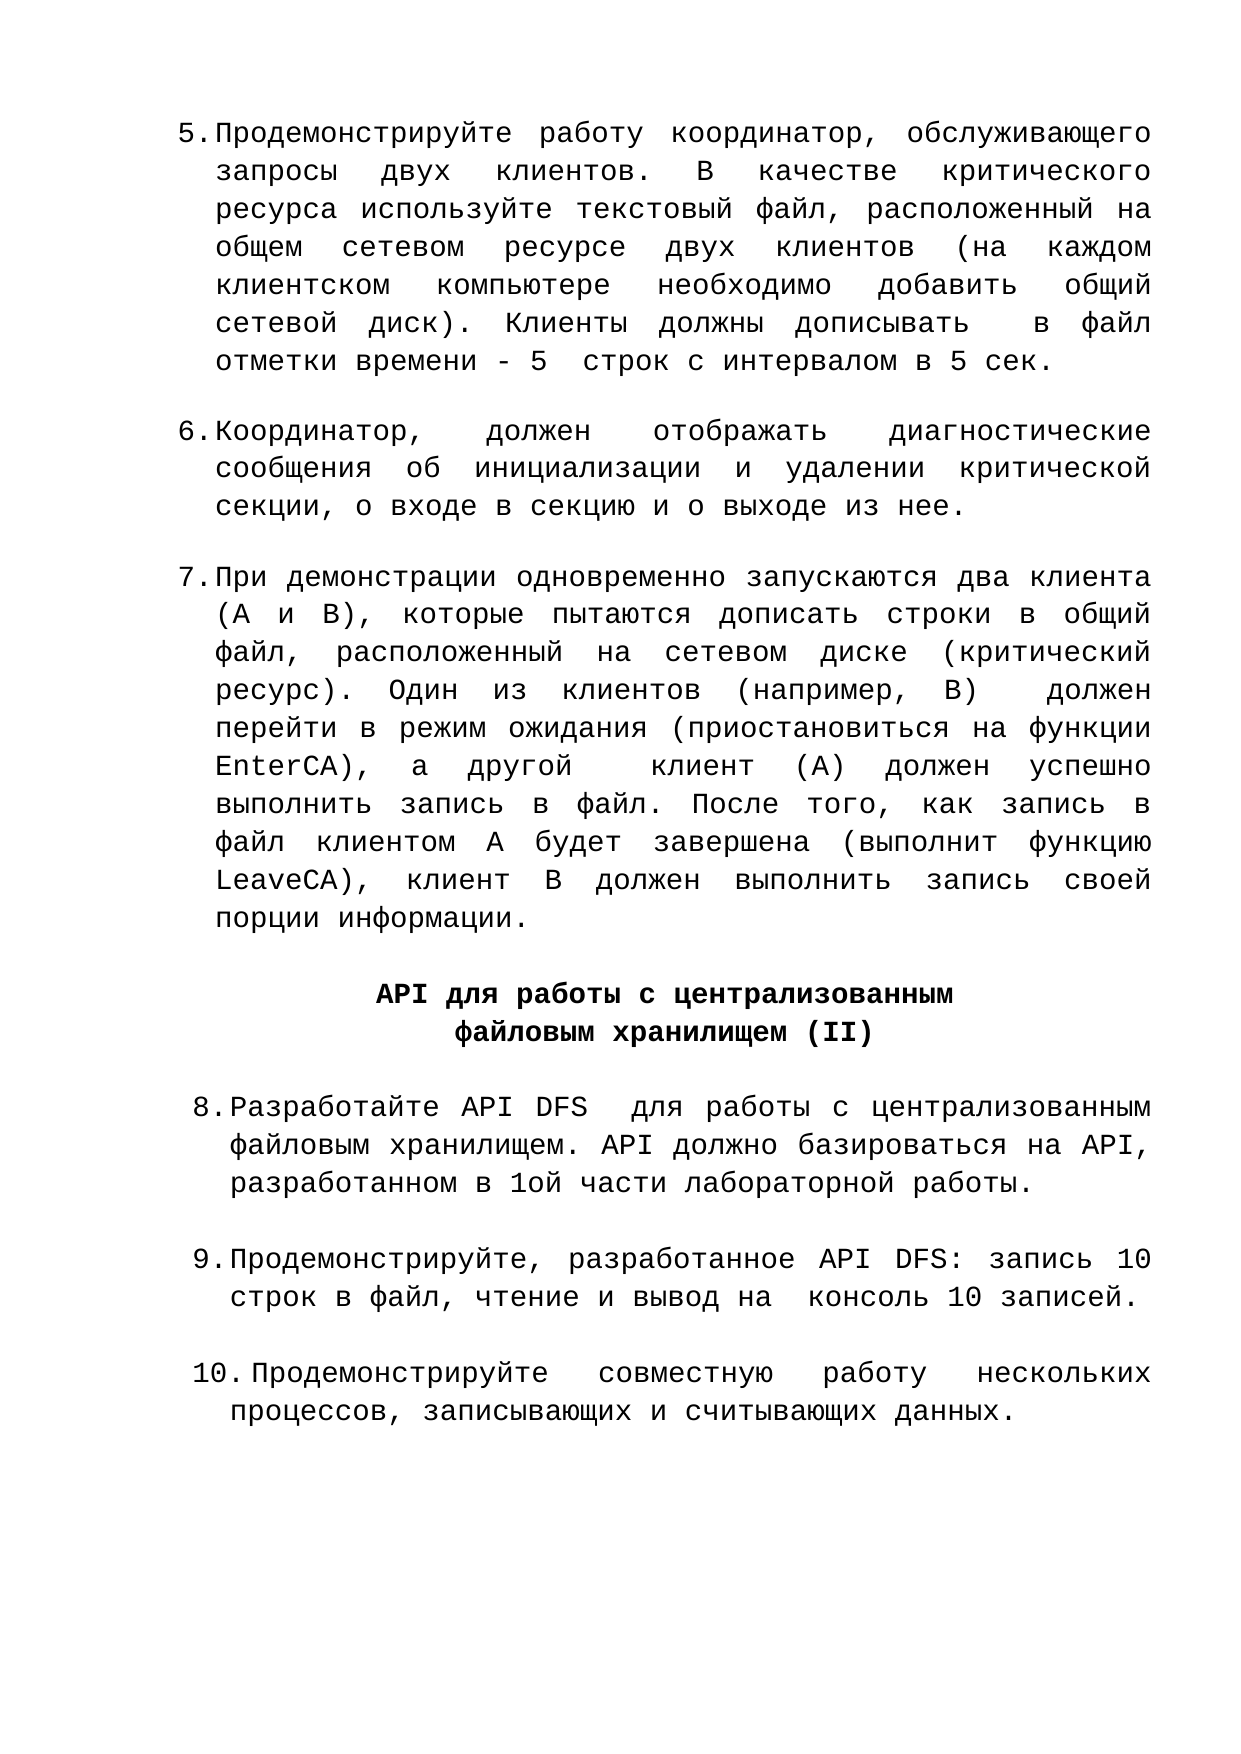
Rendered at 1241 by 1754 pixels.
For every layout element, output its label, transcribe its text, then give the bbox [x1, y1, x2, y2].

list Разработайте API DFS для работы с централизованным файловым хранилищем. API должно базироваться на API, разработанном в 1ой части лабораторной работы. [192, 1092, 1152, 1201]
text API для работы с централизованным файловым хранилищем (II) [177, 979, 1152, 1050]
list Продемонстрируйте работу координатор, обслуживающего запросы двух клиентов. В качестве критического ресурса используйте текстовый файл, расположенный на общем сетевом ресурсе двух клиентов (на каждом клиентском компьютере необходимо добавить общий сетевой диск). Клиенты должны дописывать в файл отметки времени - 5 строк с интервалом в 5 сек. [177, 118, 1152, 379]
list Координатор, должен отображать диагностические сообщения об инициализации и удалении критической секции, о входе в секцию и о выходе из нее. [177, 416, 1152, 524]
list При демонстрации одновременно запускаются два клиента (A и B), которые пытаются дописать строки в общий файл, расположенный на сетевом диске (критический ресурс). Один из клиентов (например, B) должен перейти в режим ожидания (приостановиться на функции EnterCA), а другой клиент (A) должен успешно выполнить запись в файл. После того, как запись в файл клиентом A будет завершена (выполнит функцию LeaveCA), клиент B должен выполнить запись своей порции информации. [177, 562, 1152, 936]
list Продемонстрируйте совместную работу нескольких процессов, записывающих и считывающих данных. [192, 1358, 1152, 1429]
list Продемонстрируйте, разработанное API DFS: запись 10 строк в файл, чтение и вывод на консоль 10 записей. [192, 1244, 1152, 1315]
